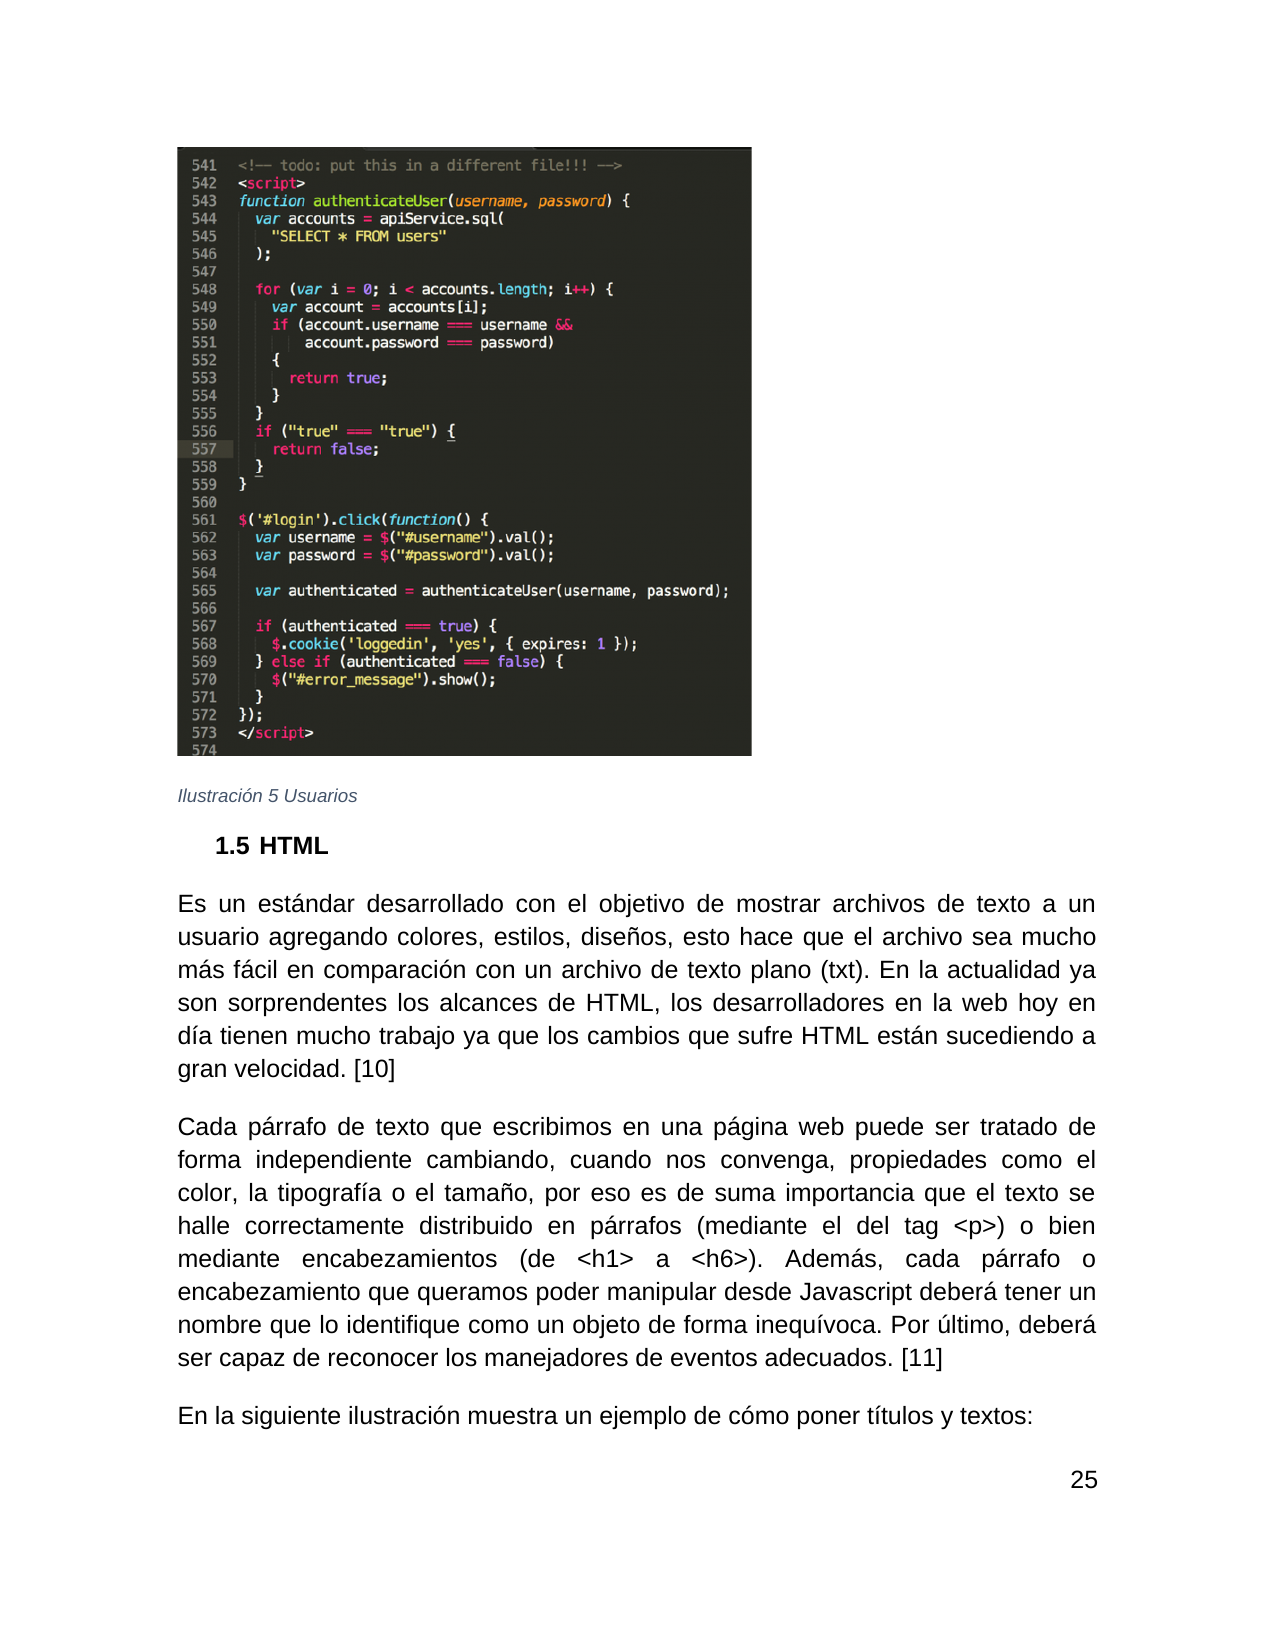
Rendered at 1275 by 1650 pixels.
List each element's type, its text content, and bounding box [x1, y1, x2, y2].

text Es un estándar desarrollado con el objetivo de mostrar archivos de texto a un usuario agregando colores, estilos, diseños, esto hace que el archivo sea mucho más fácil en comparación con un archivo de texto plano (txt). En la actualidad ya son sorprendentes los alcances de HTML, los desarrolladores en la web hoy en día tienen mucho trabajo ya que los cambios que sufre HTML están sucediendo a gran velocidad. [177, 889, 1098, 1083]
text En la siguiente ilustración muestra un ejemplo de cómo poner títulos y textos: [177, 1401, 1098, 1430]
text Cada párrafo de texto que escribimos en una página web puede ser tratado de forma independiente cambiando, cuando nos convenga, propiedades como el color, la tipografía o el tamaño, por eso es de suma importancia que el texto se halle correctamente distribuido en párrafos (mediante el del tag <p>) o bien mediante encabezamientos (de <h1> a <h6>). Además, cada párrafo o encabezamiento que queramos poder manipular desde Javascript deberá tener un nombre que lo identifique como un objeto de forma inequívoca. Por último, deberá ser capaz de reconocer los manejadores de eventos adecuados. [177, 1112, 1098, 1372]
list HTML [215, 831, 1098, 860]
picture [177, 147, 752, 756]
